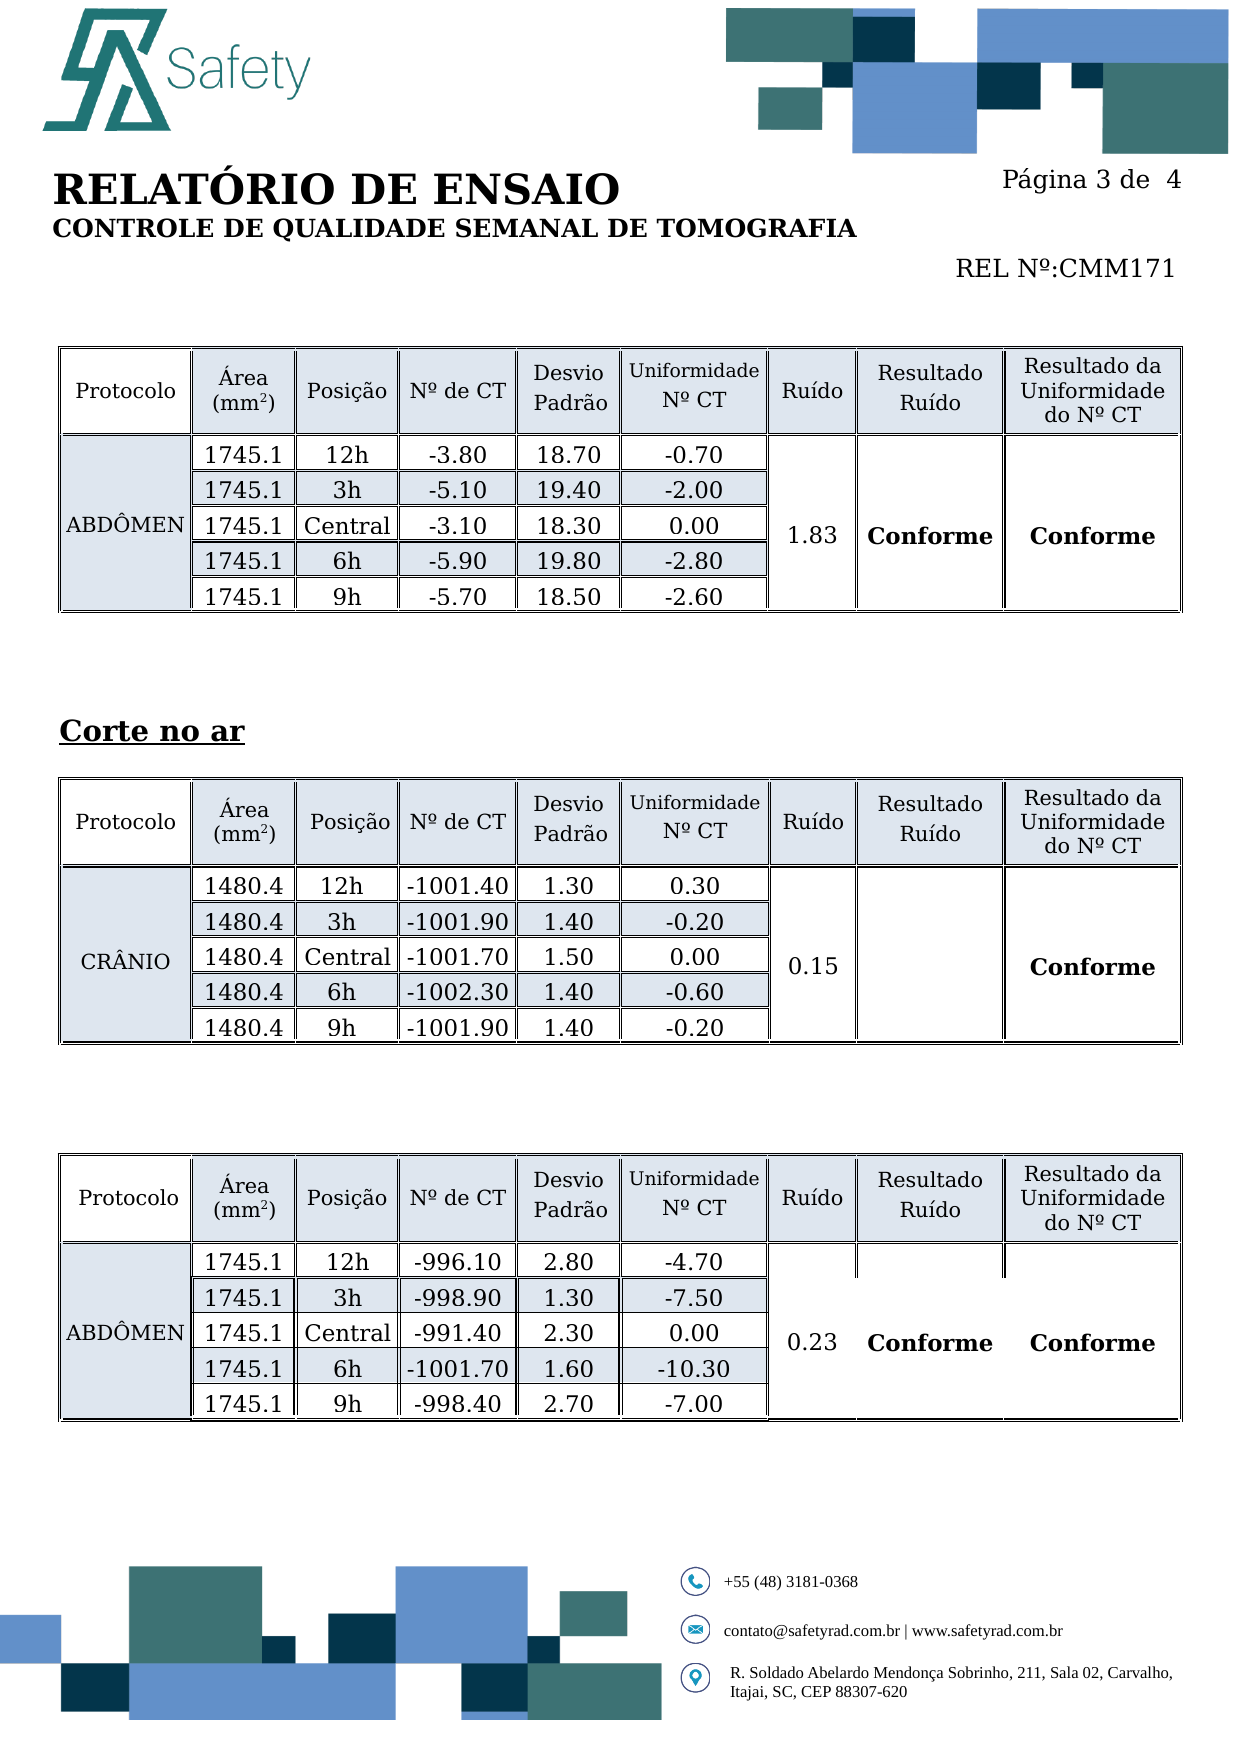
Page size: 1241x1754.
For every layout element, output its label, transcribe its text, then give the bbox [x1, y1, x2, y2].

table_cell Conforme [1004, 864, 1181, 1041]
table_cell -1001.90 [400, 903, 515, 935]
table_cell 1745.10 [193, 507, 294, 539]
table_cell 1.30 [519, 1279, 618, 1312]
table_header Nº de CT [399, 347, 517, 433]
table_cell -4.70 [622, 1244, 766, 1276]
table_header Ruído [768, 349, 856, 433]
table_cell 12h [297, 436, 397, 468]
table_header Posição [295, 347, 399, 433]
table_cell 1480.40 [193, 974, 294, 1006]
table_header Área (mm2) [192, 349, 295, 433]
table_cell 19.40 [518, 472, 619, 504]
table_cell -1001.90 [399, 1006, 517, 1041]
table_cell -2.60 [620, 575, 768, 610]
table_header Posição [295, 1154, 399, 1241]
table_cell 1745.10 [194, 1279, 293, 1312]
table_cell Central [297, 938, 397, 971]
table_cell 1.40 [517, 1009, 620, 1041]
table_cell -5.10 [400, 472, 515, 504]
table_cell -0.20 [620, 1006, 770, 1041]
table_cell 1.50 [518, 938, 619, 971]
table_cell Conforme [1004, 433, 1181, 610]
table_cell 6h [297, 974, 397, 1006]
table_cell -998.40 [399, 1384, 517, 1418]
table_cell -3.10 [400, 507, 515, 539]
table_cell 1745.10 [192, 1384, 295, 1418]
table_cell Central [298, 1313, 397, 1347]
table_cell 1.60 [519, 1348, 618, 1382]
table_cell 6h [297, 543, 397, 575]
table_cell 9h [295, 1006, 399, 1041]
table_cell 0.00 [623, 1313, 766, 1347]
table_header Nº de CT [399, 778, 517, 864]
table_cell ABDÔMEN [61, 1241, 192, 1418]
table_cell 0.30 [622, 868, 768, 900]
table_cell -2.80 [622, 543, 766, 575]
picture [42, 8, 311, 131]
table_cell 18.50 [517, 578, 620, 610]
table_cell 1480.40 [192, 1009, 295, 1041]
table_header Nº de CT [399, 1154, 517, 1241]
table_cell -0.20 [622, 903, 768, 935]
table_cell 1480.40 [193, 903, 294, 935]
table_cell -5.90 [400, 543, 515, 575]
table_cell -1002.30 [400, 974, 515, 1006]
table_header Desvio Padrão [517, 1156, 620, 1241]
table_cell ABDÔMEN [59, 433, 192, 610]
table_cell 0.15 [770, 868, 856, 1041]
table_cell -1001.70 [401, 1348, 515, 1382]
table_cell 1745.10 [193, 436, 294, 468]
table_cell 1745.10 [193, 472, 294, 504]
table_header Resultado Ruído [856, 778, 1004, 864]
table_header Área (mm2) [192, 1156, 295, 1241]
table_cell -10.30 [623, 1348, 766, 1382]
table_cell 0.00 [622, 507, 766, 539]
table_cell 2.80 [518, 1244, 619, 1276]
table_cell 12h [297, 868, 397, 900]
table_cell [856, 864, 1004, 1041]
table_cell 3h [297, 472, 397, 504]
picture [725, 8, 1229, 154]
table_cell 0.23 [768, 1244, 856, 1418]
picture [680, 1614, 710, 1644]
table_header Ruído [768, 1156, 856, 1241]
table_cell Conforme [1004, 1241, 1180, 1418]
table_cell -7.50 [623, 1279, 766, 1312]
table_header Área (mm2) [192, 780, 295, 864]
table_cell Conforme [856, 433, 1004, 610]
picture [0, 1566, 662, 1720]
table_cell -0.70 [622, 436, 766, 468]
table_cell 1745.10 [193, 543, 294, 575]
table_cell -1001.70 [400, 938, 515, 971]
table_header Desvio Padrão [517, 349, 620, 433]
table_cell -1001.40 [400, 868, 515, 900]
table_cell 1480.40 [193, 868, 294, 900]
table_cell -996.10 [400, 1244, 515, 1276]
table_cell 2.30 [519, 1313, 618, 1347]
table_cell 1480.40 [193, 938, 294, 971]
table_cell -2.00 [622, 472, 766, 504]
table_header Desvio Padrão [517, 780, 620, 864]
table_cell 1.30 [518, 868, 619, 900]
table_cell 12h [297, 1244, 397, 1276]
table_cell -991.40 [401, 1313, 515, 1347]
table_cell CRÂNIO [59, 864, 192, 1041]
table_cell 6h [298, 1348, 397, 1382]
table_cell 3h [297, 903, 397, 935]
table_cell 1745.10 [194, 1313, 293, 1347]
table_header Uniformidade Nº CT [620, 347, 768, 433]
table_cell 2.70 [517, 1384, 620, 1418]
table_header Resultado Ruído [856, 347, 1004, 433]
table_header Resultado Ruído [856, 1154, 1004, 1241]
text Corte no ar [59, 714, 1228, 748]
table_cell Central [297, 507, 397, 539]
table_header Uniformidade Nº CT [620, 1154, 768, 1241]
picture [680, 1663, 710, 1693]
table_header Posição [295, 778, 399, 864]
table_header Protocolo [59, 778, 192, 864]
table_header Resultado da Uniformidade do Nº CT [1004, 349, 1180, 433]
table_cell 1745.10 [192, 578, 295, 610]
table_cell -3.80 [400, 436, 515, 468]
table_cell 18.30 [518, 507, 619, 539]
table_cell 1.40 [518, 974, 619, 1006]
table_cell 1745.10 [193, 1244, 294, 1276]
table_cell 0.00 [622, 938, 768, 971]
table_cell -5.70 [399, 575, 517, 610]
table_cell -0.60 [622, 974, 768, 1006]
table_header Protocolo [59, 1154, 192, 1241]
table_cell -7.00 [620, 1384, 768, 1418]
table_cell 19.80 [518, 543, 619, 575]
table_cell 1.83 [768, 436, 856, 610]
table_cell 1745.10 [194, 1348, 293, 1382]
table_cell -998.90 [401, 1279, 515, 1312]
table_header Ruído [770, 780, 856, 864]
table_header Resultado da Uniformidade do Nº CT [1004, 780, 1180, 864]
table_cell 3h [298, 1279, 397, 1312]
table_cell Conforme [856, 1241, 1004, 1418]
table_cell 1.40 [518, 903, 619, 935]
table_cell 9h [295, 1384, 399, 1418]
table_header Protocolo [61, 347, 192, 433]
table_header Uniformidade Nº CT [620, 778, 770, 864]
table_cell 18.70 [518, 436, 619, 468]
table_header Resultado da Uniformidade do Nº CT [1004, 1156, 1180, 1241]
picture [680, 1566, 710, 1596]
table_cell 9h [295, 575, 399, 610]
